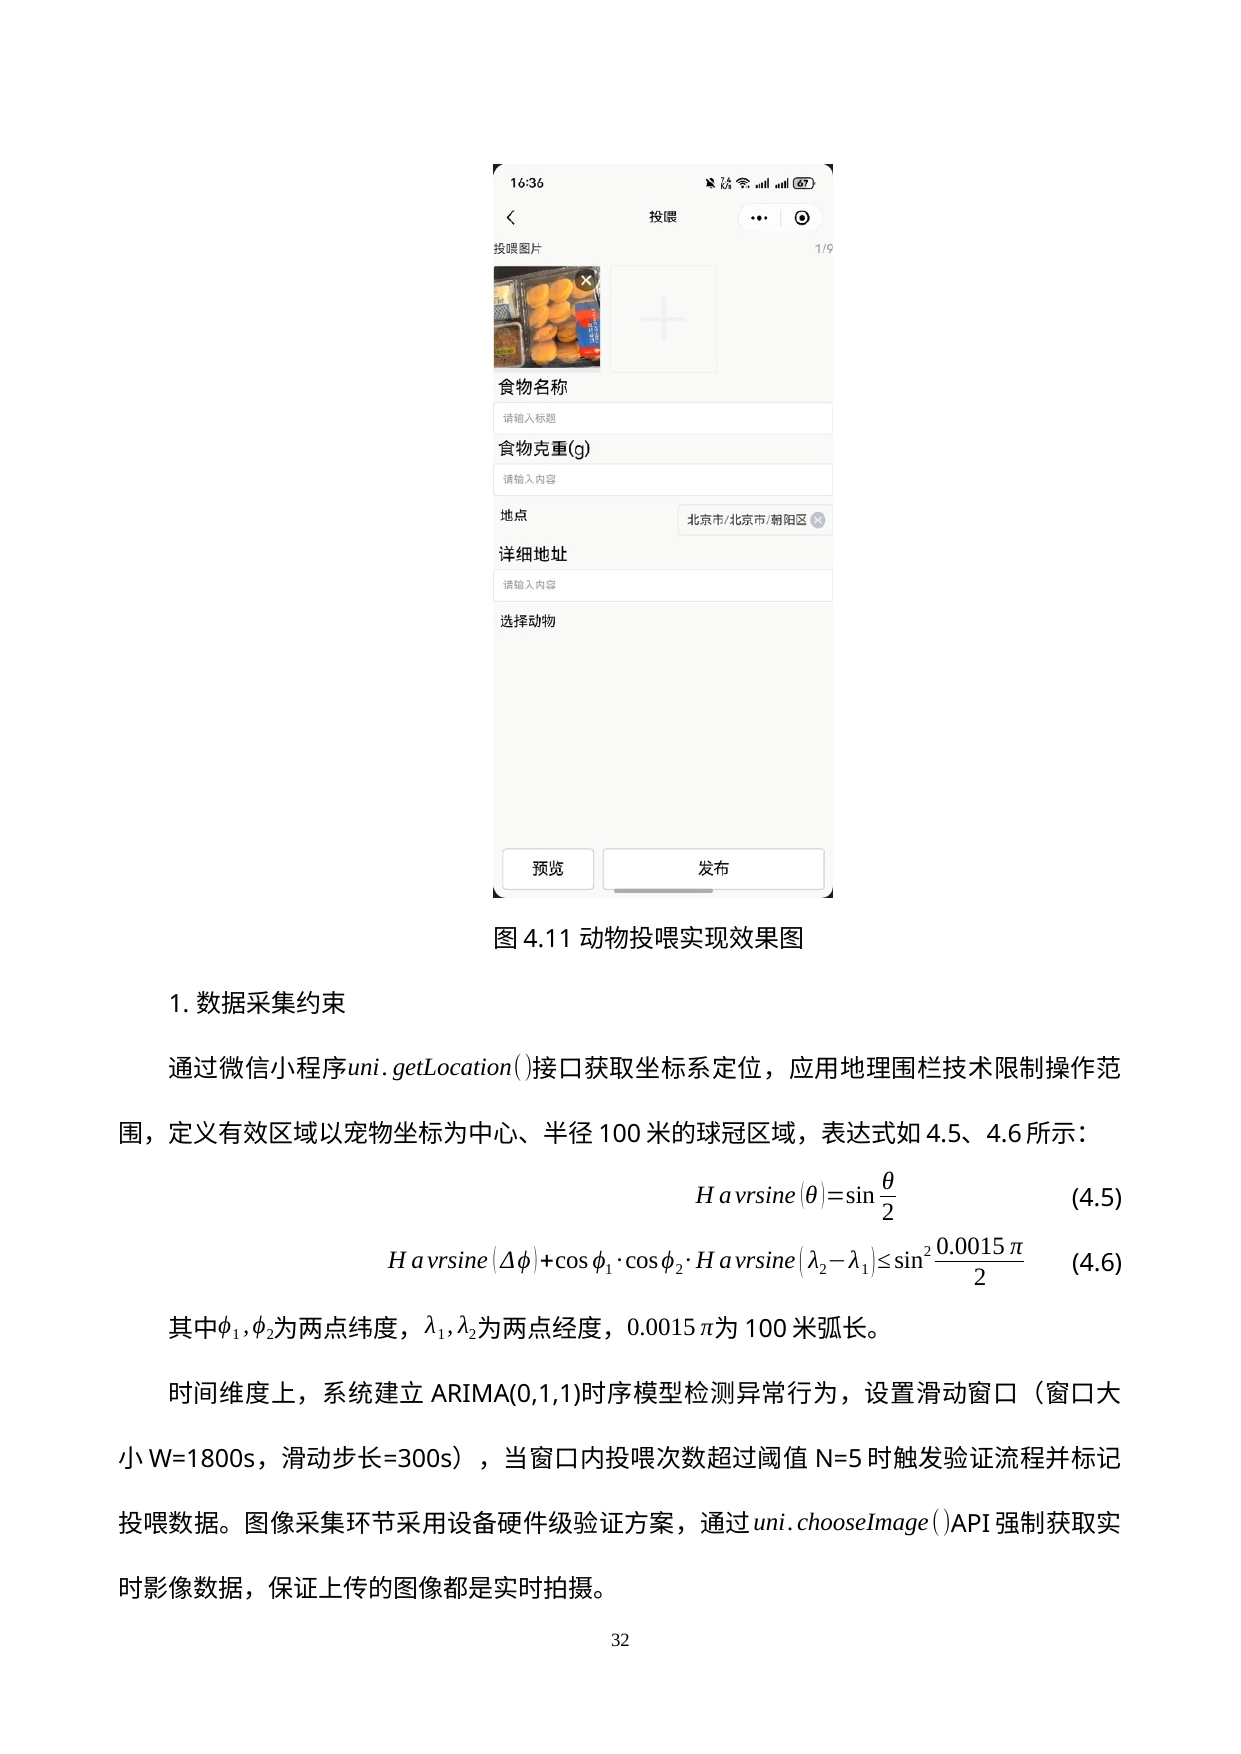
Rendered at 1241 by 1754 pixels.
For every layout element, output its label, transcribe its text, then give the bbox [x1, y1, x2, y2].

text 图4.11 动物投喂实现效果图 [493, 904, 1122, 969]
text (4.5) [118, 1164, 1122, 1229]
text 其中为两点纬度，为两点经度，为100米弧长。 [118, 1294, 1122, 1359]
picture [493, 164, 833, 898]
text 1. 数据采集约束 [118, 969, 1122, 1034]
text 通过微信小程序接口获取坐标系定位，应用地理围栏技术限制操作范围，定义有效区域以宠物坐标为中心、半径100米的球冠区域，表达式如4.5、4.6所示： [118, 1034, 1122, 1164]
text 时间维度上，系统建立ARIMA(0,1,1)时序模型检测异常行为，设置滑动窗口（窗口大小W=1800s，滑动步长=300s），当窗口内投喂次数超过阈值N=5时触发验证流程并标记投喂数据。图像采集环节采用设备硬件级验证方案，通过API强制获取实时影像数据，保证上传的图像都是实时拍摄。 [118, 1359, 1122, 1619]
text (4.6) [118, 1229, 1122, 1294]
